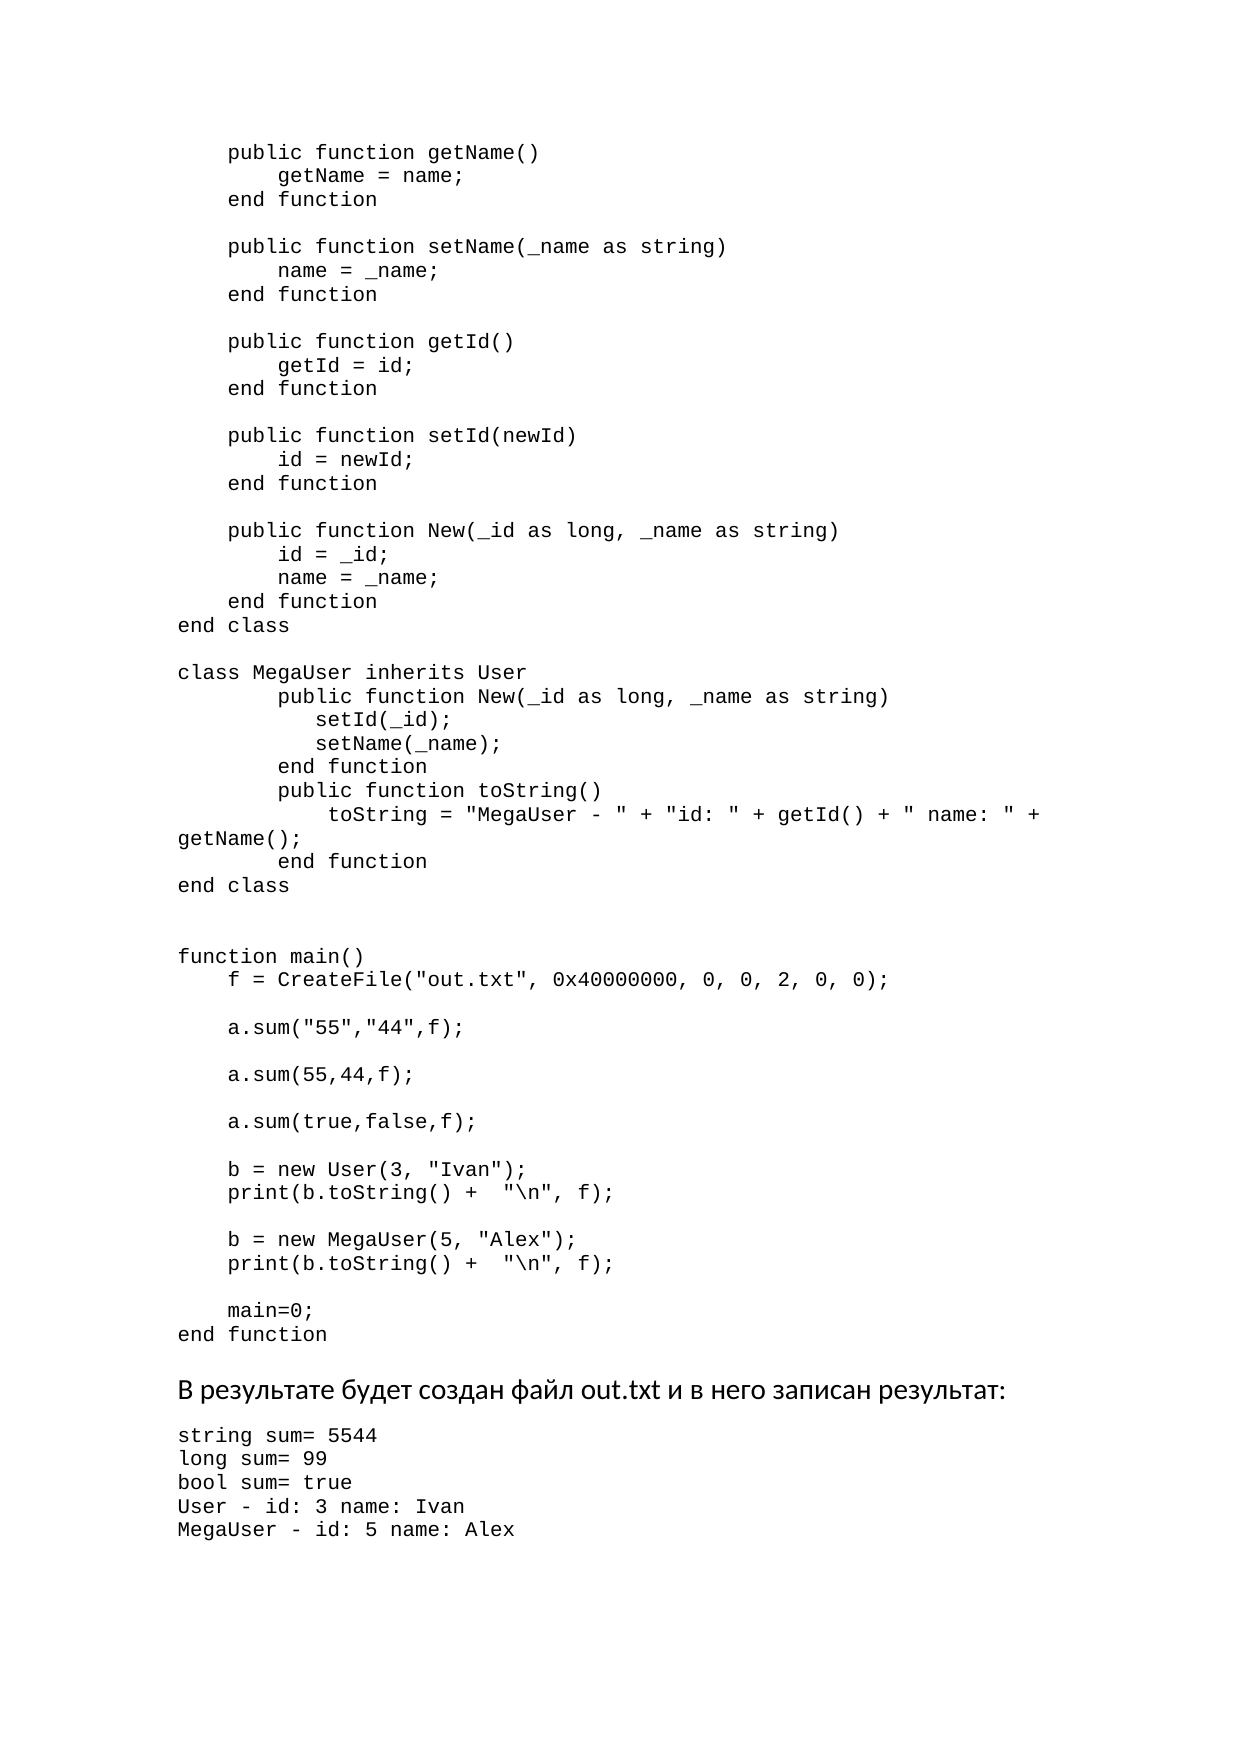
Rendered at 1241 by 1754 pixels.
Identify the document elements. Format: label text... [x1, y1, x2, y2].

text User - id: 3 name: Ivan [177, 1496, 1152, 1519]
text main=0; end function [177, 1277, 1152, 1348]
text end class [177, 615, 1152, 638]
text В результате будет создан файл out.txt и в него записан результат: [177, 1371, 1152, 1407]
text b = new User(3, "Ivan"); print(b.toString() + "\n", f); [177, 1158, 1152, 1206]
text function main() f = CreateFile("out.txt", 0x40000000, 0, 0, 2, 0, 0); a.sum("55","44",f); a.sum(55,44,f); a.sum(true,false,f); [177, 946, 1152, 1135]
text MegaUser - id: 5 name: Alex [177, 1519, 1152, 1543]
text class MegaUser inherits User public function New(_id as long, _name as string) setId(_id); setName(_name); end function public function toString() toString = "MegaUser - " + "id: " + getId() + " name: " + getName(); end function end class [177, 662, 1152, 898]
text b = new MegaUser(5, "Alex"); print(b.toString() + "\n", f); [177, 1229, 1152, 1277]
text string sum= 5544 long sum= 99 bool sum= true [177, 1425, 1152, 1496]
